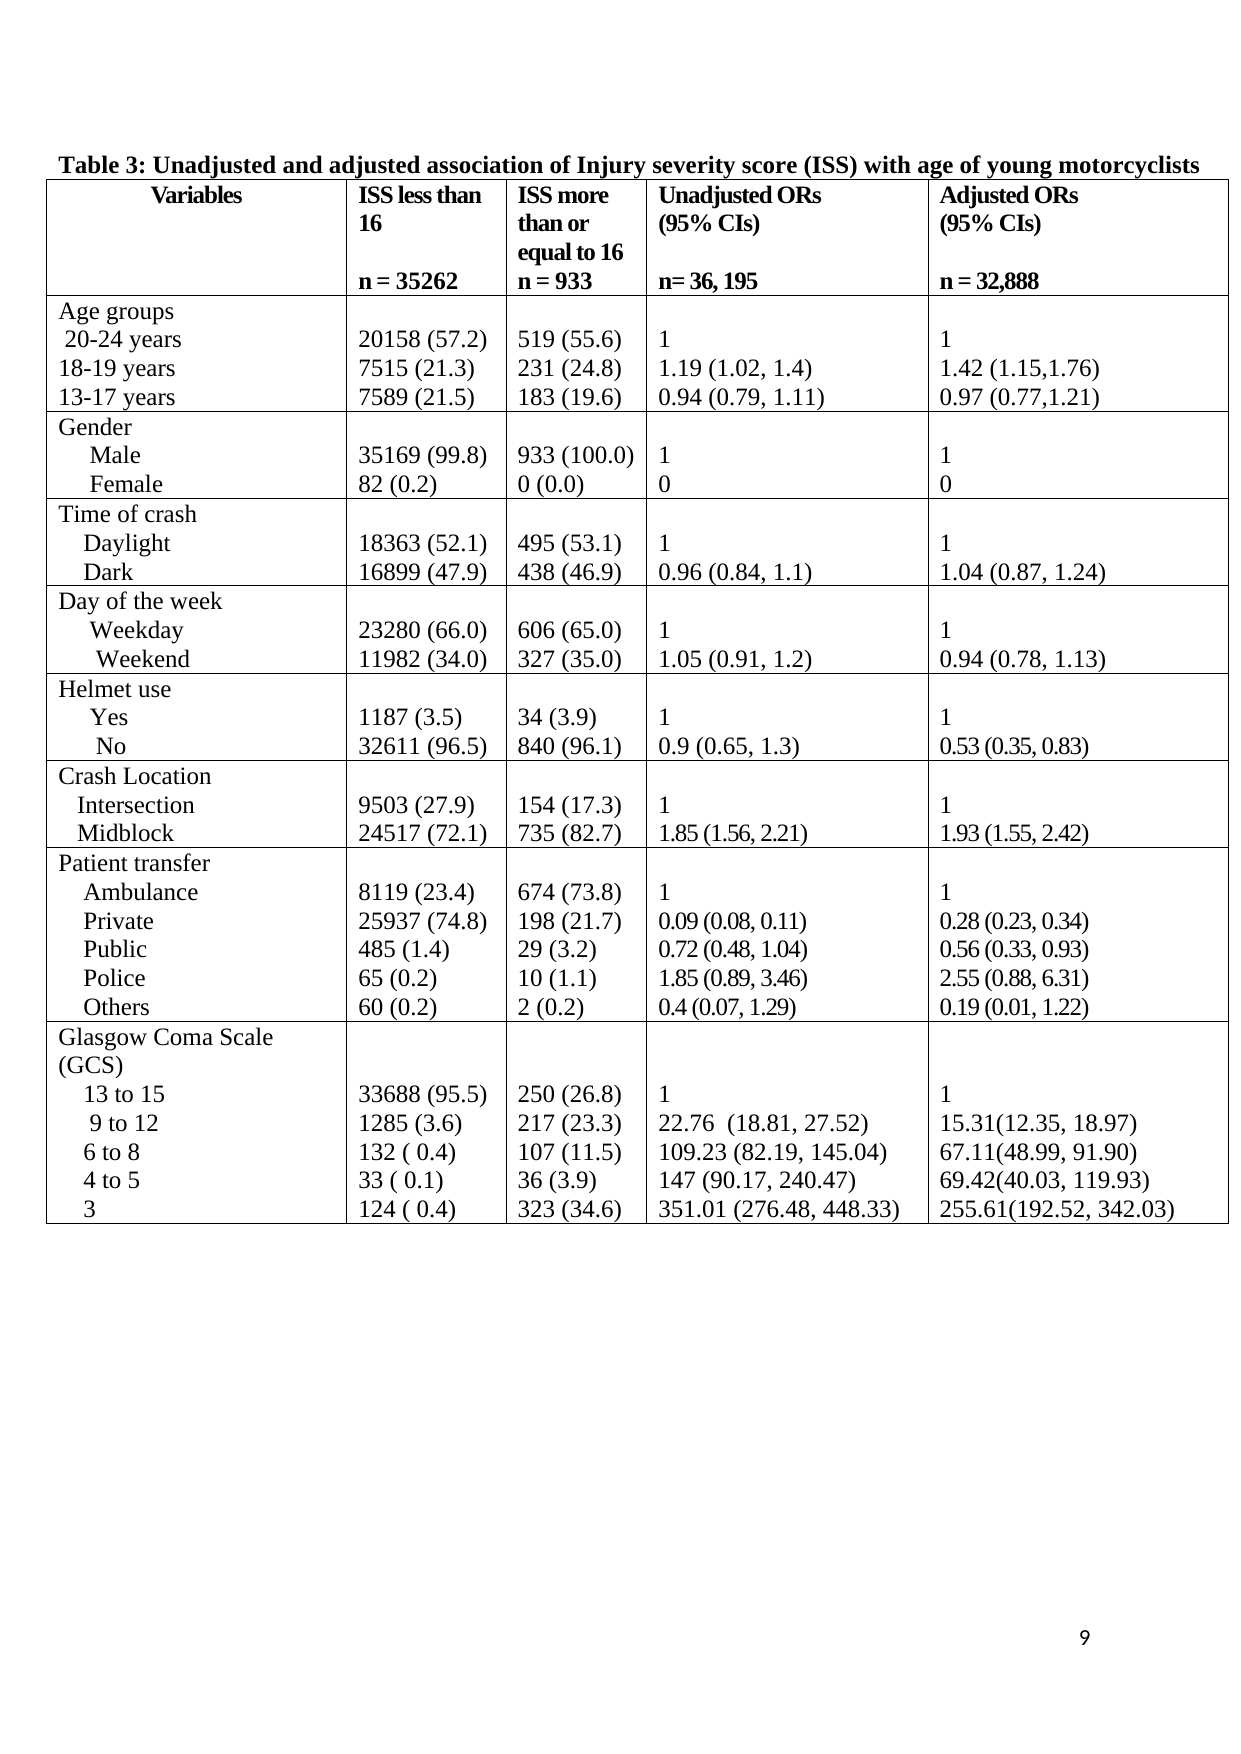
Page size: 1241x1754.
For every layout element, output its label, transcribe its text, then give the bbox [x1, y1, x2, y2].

table_cell 1 0.9 (0.65, 1.3) [647, 674, 928, 760]
table_cell 1 22.76 (18.81, 27.52) 109.23 (82.19, 145.04) 147 (90.17, 240.47) 351.01 (276.48, 448.33) [647, 1022, 928, 1223]
table_cell 1 1.85 (1.56, 2.21) [647, 761, 928, 847]
table_cell Time of crash Daylight Dark [47, 499, 346, 585]
table_cell 18363 (52.1) 16899 (47.9) [347, 499, 506, 585]
table_cell 1 0.53 (0.35, 0.83) [929, 674, 1228, 760]
table_cell 154 (17.3) 735 (82.7) [507, 761, 646, 847]
table_cell 34 (3.9) 840 (96.1) [507, 674, 646, 760]
table_cell 1 1.42 (1.15,1.76) 0.97 (0.77,1.21) [929, 296, 1228, 411]
table_cell 250 (26.8) 217 (23.3) 107 (11.5) 36 (3.9) 323 (34.6) [507, 1022, 646, 1223]
table_cell Glasgow Coma Scale (GCS) 13 to 15 9 to 12 6 to 8 4 to 5 3 [47, 1022, 346, 1223]
table_cell 1 1.05 (0.91, 1.2) [647, 586, 928, 673]
table_cell ISS more than or equal to 16 n = 933 [507, 180, 646, 295]
table_cell 20158 (57.2) 7515 (21.3) 7589 (21.5) [347, 296, 506, 411]
table_cell 933 (100.0) 0 (0.0) [507, 412, 646, 498]
table_cell 519 (55.6) 231 (24.8) 183 (19.6) [507, 296, 646, 411]
table_cell 1 1.04 (0.87, 1.24) [929, 499, 1228, 585]
table_cell 674 (73.8) 198 (21.7) 29 (3.2) 10 (1.1) 2 (0.2) [507, 848, 646, 1021]
table_header Table 3: Unadjusted and adjusted association of Injury severity score (ISS) with age of young motorcyclists [47, 150, 1228, 179]
table_cell ISS less than 16 n = 35262 [347, 180, 506, 295]
table_cell Unadjusted ORs (95% CIs) n= 36, 195 [647, 180, 928, 295]
table_cell 23280 (66.0) 11982 (34.0) [347, 586, 506, 673]
table_cell Age groups 20-24 years 18-19 years 13-17 years [47, 296, 346, 411]
table_cell Helmet use Yes No [47, 674, 346, 760]
table_cell Gender Male Female [47, 412, 346, 498]
table_cell Adjusted ORs (95% CIs) n = 32,888 [929, 180, 1228, 295]
table_cell Variables [47, 180, 346, 295]
table_cell Crash Location Intersection Midblock [47, 761, 346, 847]
table_cell 1 0.96 (0.84, 1.1) [647, 499, 928, 585]
table_cell 1 0 [647, 412, 928, 498]
table_cell 1187 (3.5) 32611 (96.5) [347, 674, 506, 760]
table_cell 8119 (23.4) 25937 (74.8) 485 (1.4) 65 (0.2) 60 (0.2) [347, 848, 506, 1021]
table_cell 495 (53.1) 438 (46.9) [507, 499, 646, 585]
table_cell 1 0.28 (0.23, 0.34) 0.56 (0.33, 0.93) 2.55 (0.88, 6.31) 0.19 (0.01, 1.22) [929, 848, 1228, 1021]
table_cell 1 0.09 (0.08, 0.11) 0.72 (0.48, 1.04) 1.85 (0.89, 3.46) 0.4 (0.07, 1.29) [647, 848, 928, 1021]
table_cell 1 0 [929, 412, 1228, 498]
table_cell 35169 (99.8) 82 (0.2) [347, 412, 506, 498]
table_cell Day of the week Weekday Weekend [47, 586, 346, 673]
table_cell 606 (65.0) 327 (35.0) [507, 586, 646, 673]
table_cell 1 1.19 (1.02, 1.4) 0.94 (0.79, 1.11) [647, 296, 928, 411]
table_cell 33688 (95.5) 1285 (3.6) 132 ( 0.4) 33 ( 0.1) 124 ( 0.4) [347, 1022, 506, 1223]
table_cell 9503 (27.9) 24517 (72.1) [347, 761, 506, 847]
table_cell 1 15.31(12.35, 18.97) 67.11(48.99, 91.90) 69.42(40.03, 119.93) 255.61(192.52, 342.03) [929, 1022, 1228, 1223]
table_cell 1 1.93 (1.55, 2.42) [929, 761, 1228, 847]
table_cell 1 0.94 (0.78, 1.13) [929, 586, 1228, 673]
table_cell Patient transfer Ambulance Private Public Police Others [47, 848, 346, 1021]
